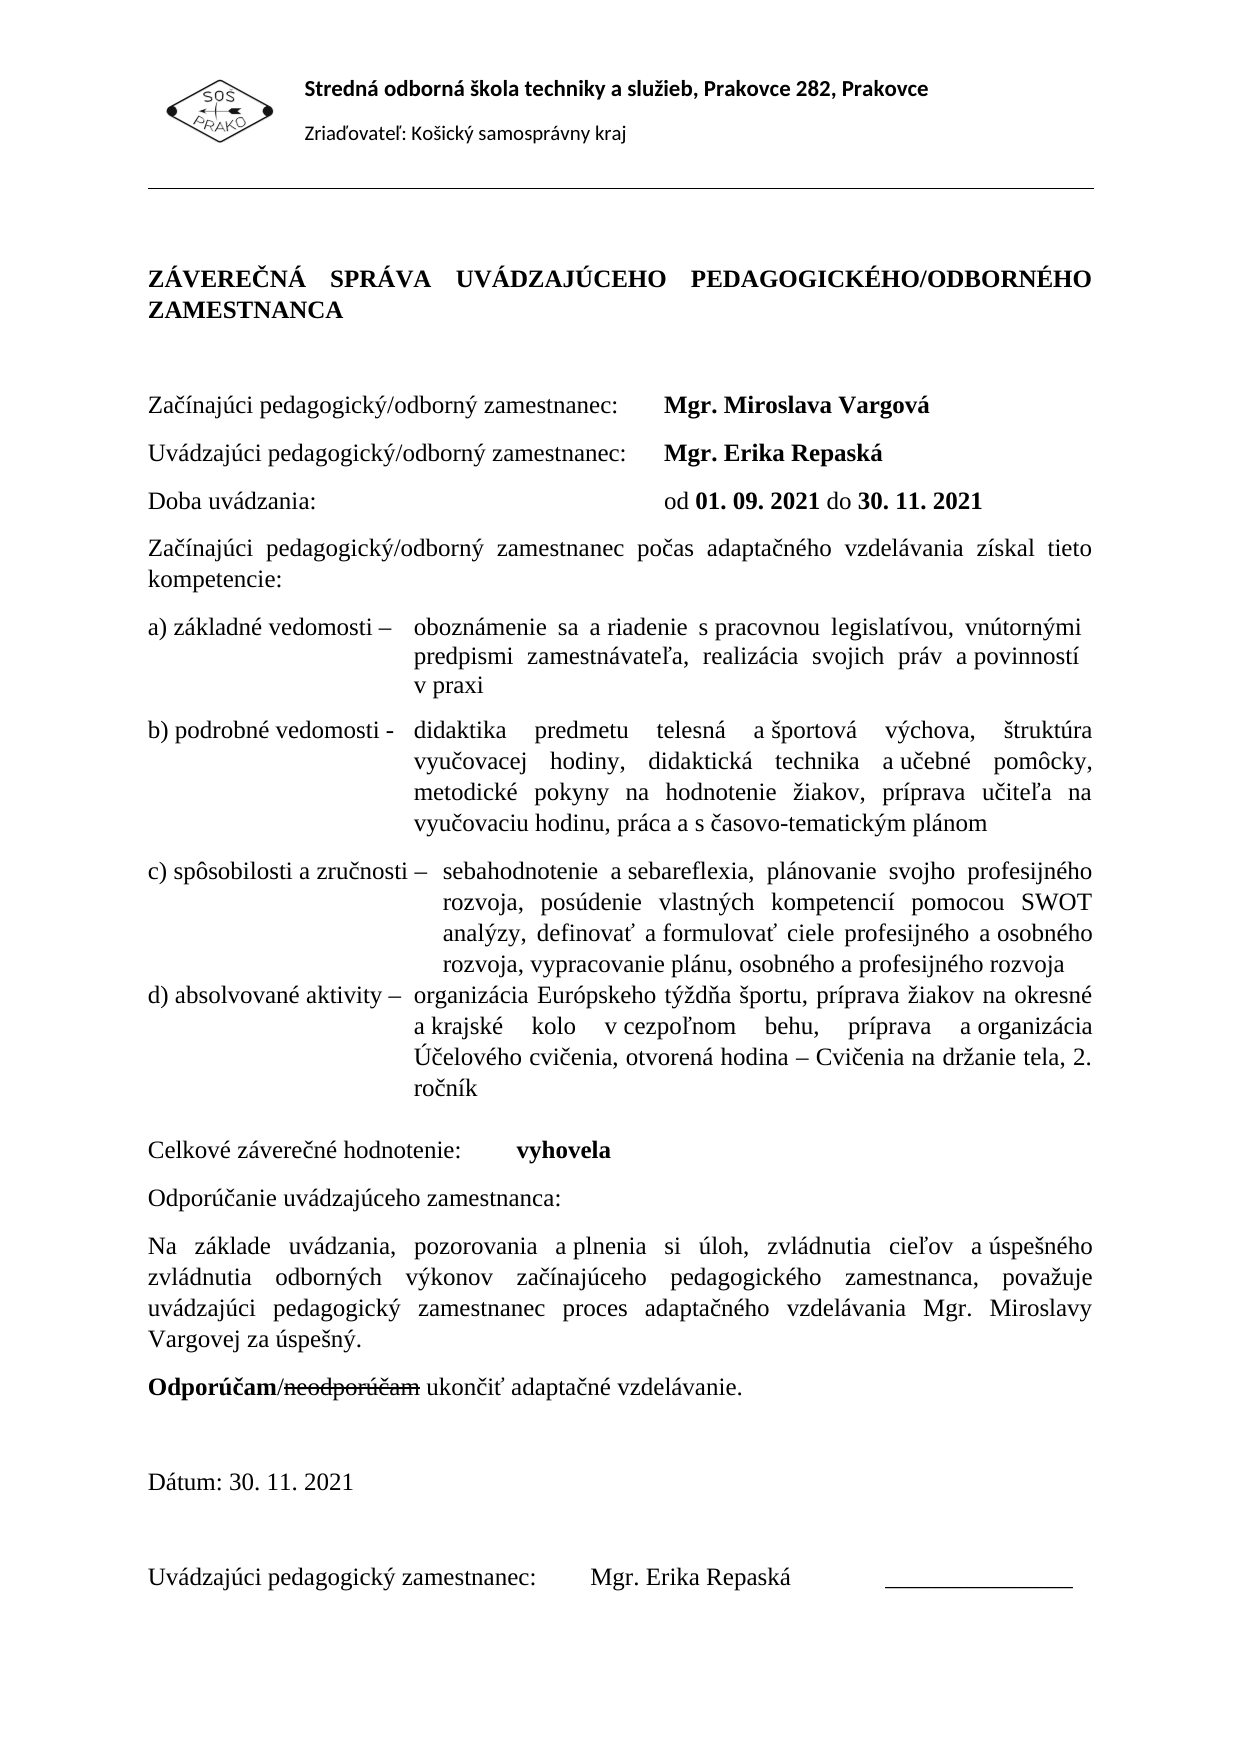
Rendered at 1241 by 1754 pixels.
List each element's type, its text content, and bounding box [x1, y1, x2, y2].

text Uvádzajúci pedagogický zamestnanec: Mgr. Erika Repaská _______________ [148, 1562, 1093, 1591]
text Odporúčanie uvádzajúceho zamestnanca: [148, 1183, 1093, 1212]
text Dátum: 30. 11. 2021 [148, 1467, 1093, 1496]
picture [158, 73, 281, 151]
text Uvádzajúci pedagogický/odborný zamestnanec: Mgr. Erika Repaská [148, 438, 1093, 467]
text b) podrobné vedomosti - didaktika predmetu telesná a športová výchova, štruktúra vyučovacej hodiny, didaktická technika a učebné pomôcky, metodické pokyny na hodnotenie žiakov, príprava učiteľa na vyučovaciu hodinu, práca a s časovo-tematickým plánom [148, 715, 1093, 837]
text Na základe uvádzania, pozorovania a plnenia si úloh, zvládnutia cieľov a úspešného zvládnutia odborných výkonov začínajúceho pedagogického zamestnanca, považuje uvádzajúci pedagogický zamestnanec proces adaptačného vzdelávania Mgr. Miroslavy Vargovej za úspešný. [148, 1231, 1093, 1353]
text Začínajúci pedagogický/odborný zamestnanec: Mgr. Miroslava Vargová [148, 390, 1093, 419]
text a) základné vedomosti – oboznámenie sa a riadenie s pracovnou legislatívou, vnútornými predpismi zamestnávateľa, realizácia svojich práv a povinností v praxi [148, 612, 1093, 698]
text c) spôsobilosti a zručnosti – sebahodnotenie a sebareflexia, plánovanie svojho profesijného rozvoja, posúdenie vlastných kompetencií pomocou SWOT analýzy, definovať a formulovať ciele profesijného a osobného rozvoja, vypracovanie plánu, osobného a profesijného rozvoja [148, 856, 1093, 978]
text Doba uvádzania: od 01. 09. 2021 do 30. 11. 2021 [148, 486, 1093, 514]
text Odporúčam/neodporúčam ukončiť adaptačné vzdelávanie. [148, 1372, 1093, 1400]
text d) absolvované aktivity – organizácia Európskeho týždňa športu, príprava žiakov na okresné a krajské kolo v cezpoľnom behu, príprava a organizácia Účelového cvičenia, otvorená hodina – Cvičenia na držanie tela, 2. ročník [148, 980, 1093, 1102]
text Začínajúci pedagogický/odborný zamestnanec počas adaptačného vzdelávania získal tieto kompetencie: [148, 533, 1093, 593]
text ZÁVEREČNÁ SPRÁVA UVÁDZAJÚCEHO PEDAGOGICKÉHO/ODBORNÉHO ZAMESTNANCA [148, 264, 1093, 324]
text Celkové záverečné hodnotenie: vyhovela [148, 1135, 1093, 1164]
